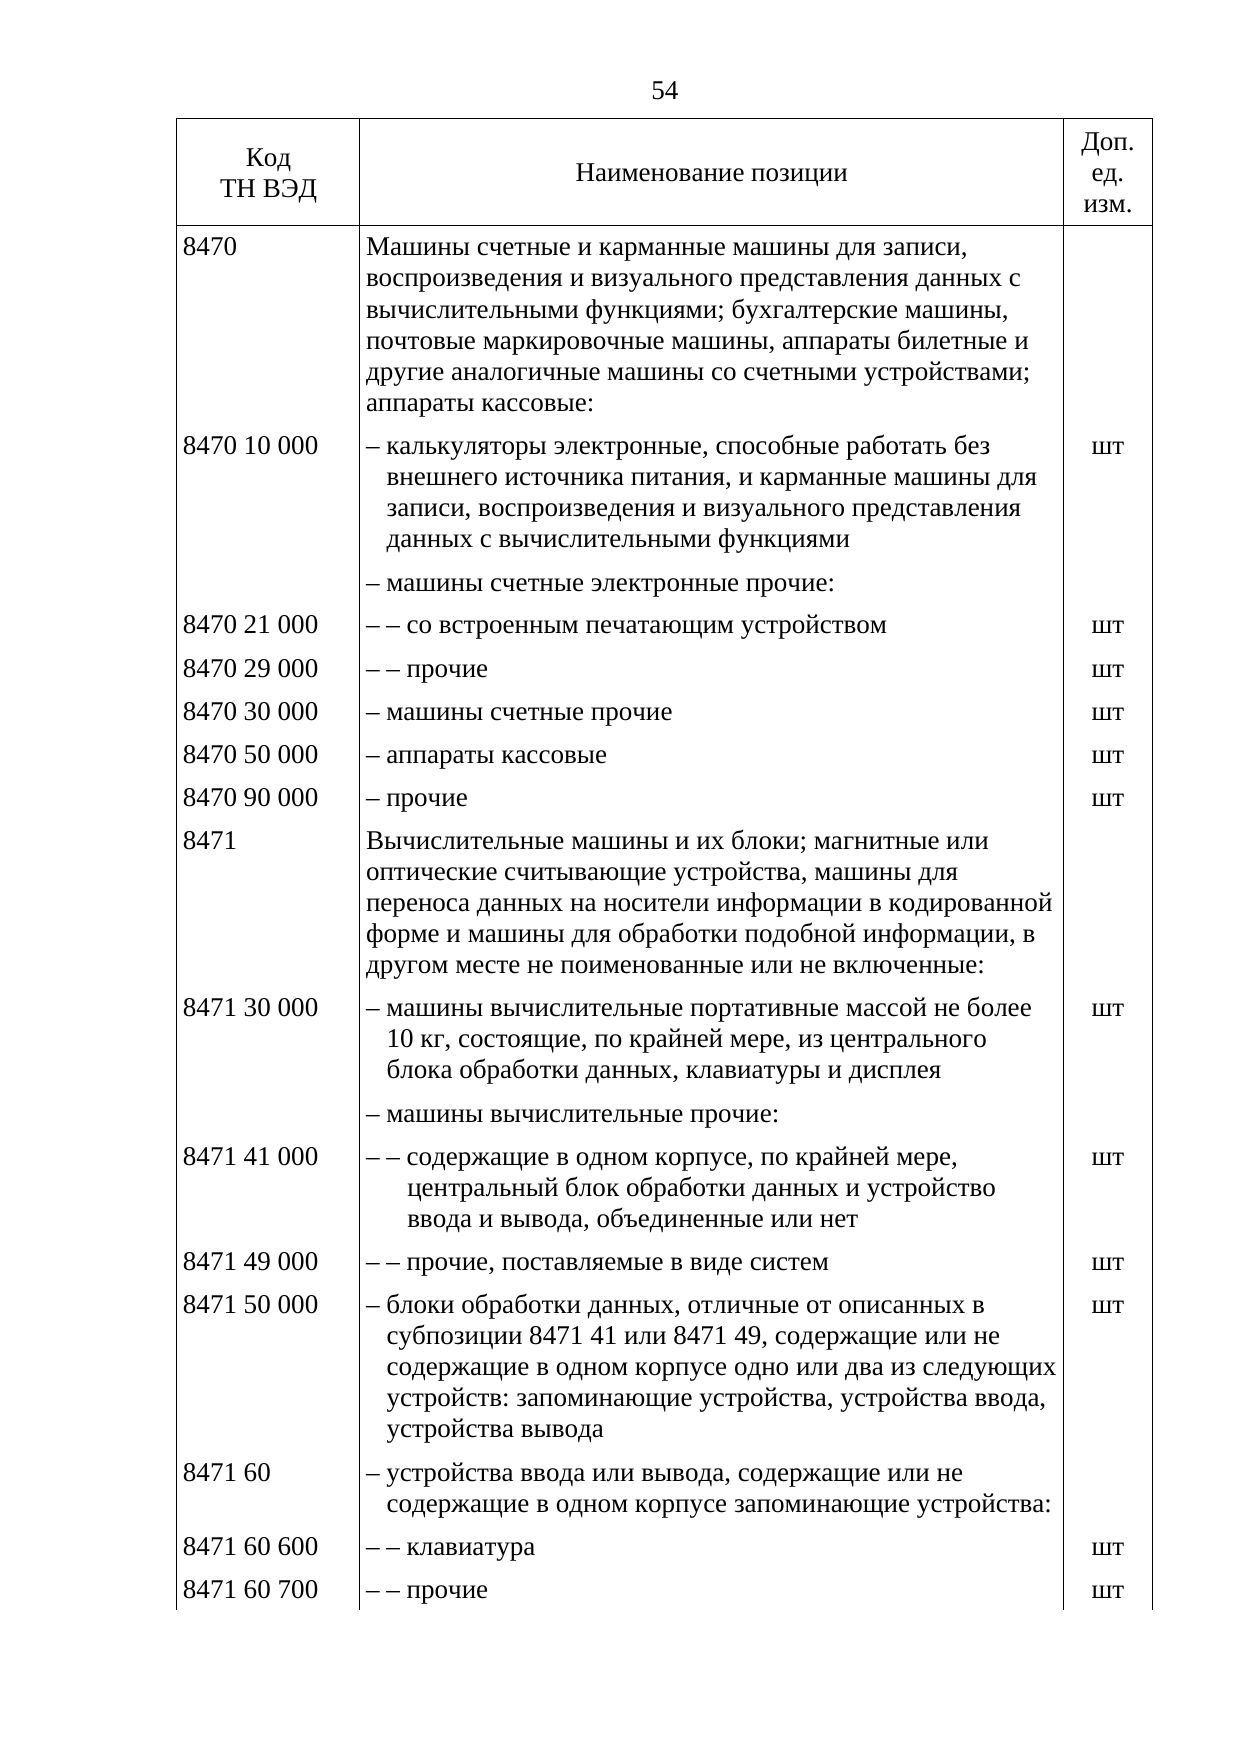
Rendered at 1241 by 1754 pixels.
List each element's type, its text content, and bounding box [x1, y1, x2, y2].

table_header Доп. ед. изм. [1064, 119, 1152, 224]
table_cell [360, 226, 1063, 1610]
table_header Код ТН ВЭД [177, 119, 359, 224]
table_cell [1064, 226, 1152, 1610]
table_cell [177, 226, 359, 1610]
table_header Наименование позиции [360, 119, 1063, 224]
